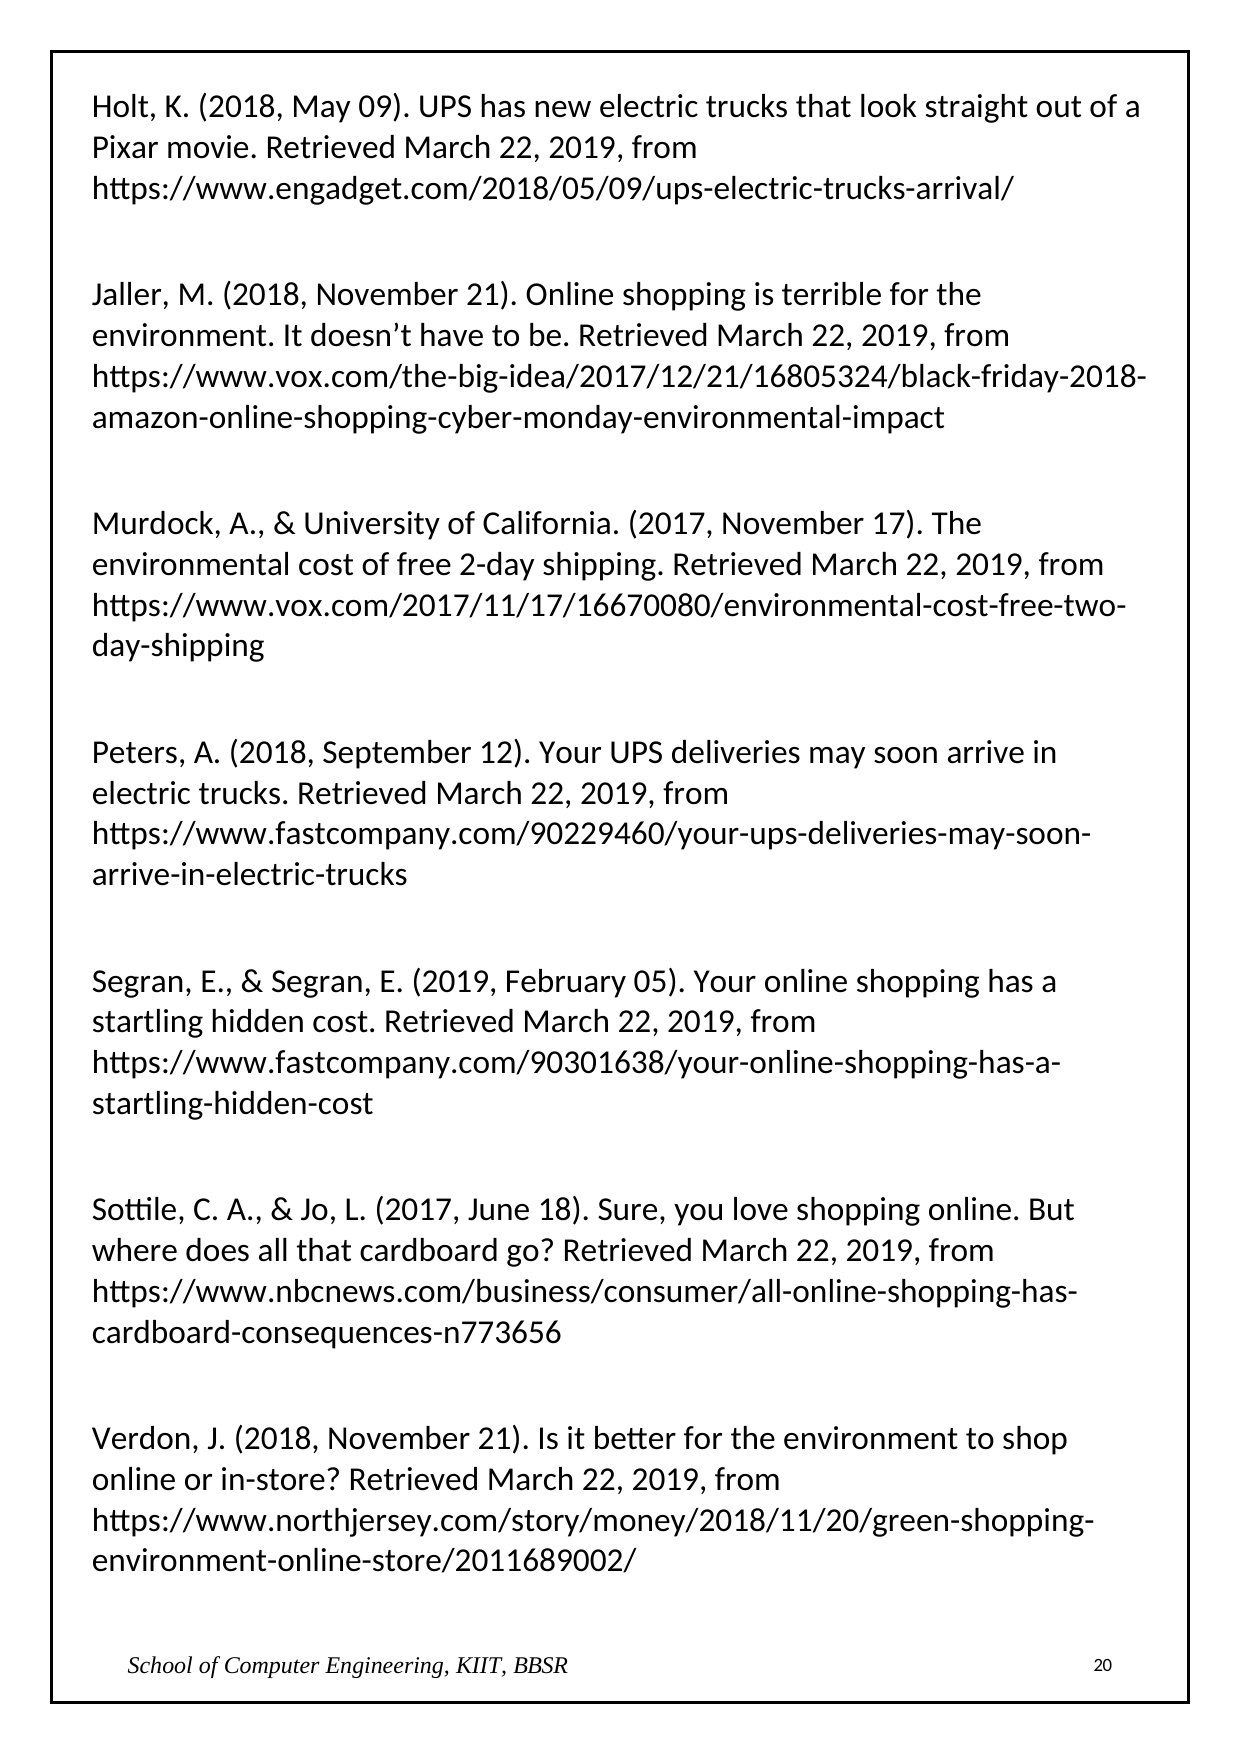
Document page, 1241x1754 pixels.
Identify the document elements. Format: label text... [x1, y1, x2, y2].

text Jaller, M. (2018, November 21). Online shopping is terrible for the environment. It doesn’t have to be. Retrieved March 22, 2019, from https://www.vox.com/the-big-idea/2017/12/21/16805324/black-friday-2018-amazon-online-shopping-cyber-monday-environmental-impact [92, 273, 1151, 436]
text Holt, K. (2018, May 09). UPS has new electric trucks that look straight out of a Pixar movie. Retrieved March 22, 2019, from https://www.engadget.com/2018/05/09/ups-electric-trucks-arrival/ [698, 85, 1151, 208]
text Sottile, C. A., & Jo, L. (2017, June 18). Sure, you love shopping online. But where does all that cardboard go? Retrieved March 22, 2019, from https://www.nbcnews.com/business/consumer/all-online-shopping-has-cardboard-consequences-n773656 [92, 1188, 1151, 1351]
text Verdon, J. (2018, November 21). Is it better for the environment to shop online or in-store? Retrieved March 22, 2019, from https://www.northjersey.com/story/money/2018/11/20/green-shopping-environment-online-store/2011689002/ [637, 1417, 1151, 1580]
text Murdock, A., & University of California. (2017, November 17). The environmental cost of free 2-day shipping. Retrieved March 22, 2019, from https://www.vox.com/2017/11/17/16670080/environmental-cost-free-two-day-shipping [264, 502, 1151, 665]
text Peters, A. (2018, September 12). Your UPS deliveries may soon arrive in electric trucks. Retrieved March 22, 2019, from https://www.fastcompany.com/90229460/your-ups-deliveries-may-soon-arrive-in-electric-trucks [92, 731, 1151, 894]
text Segran, E., & Segran, E. (2019, February 05). Your online shopping has a startling hidden cost. Retrieved March 22, 2019, from https://www.fastcompany.com/90301638/your-online-shopping-has-a-startling-hidden-cost [374, 960, 1151, 1123]
